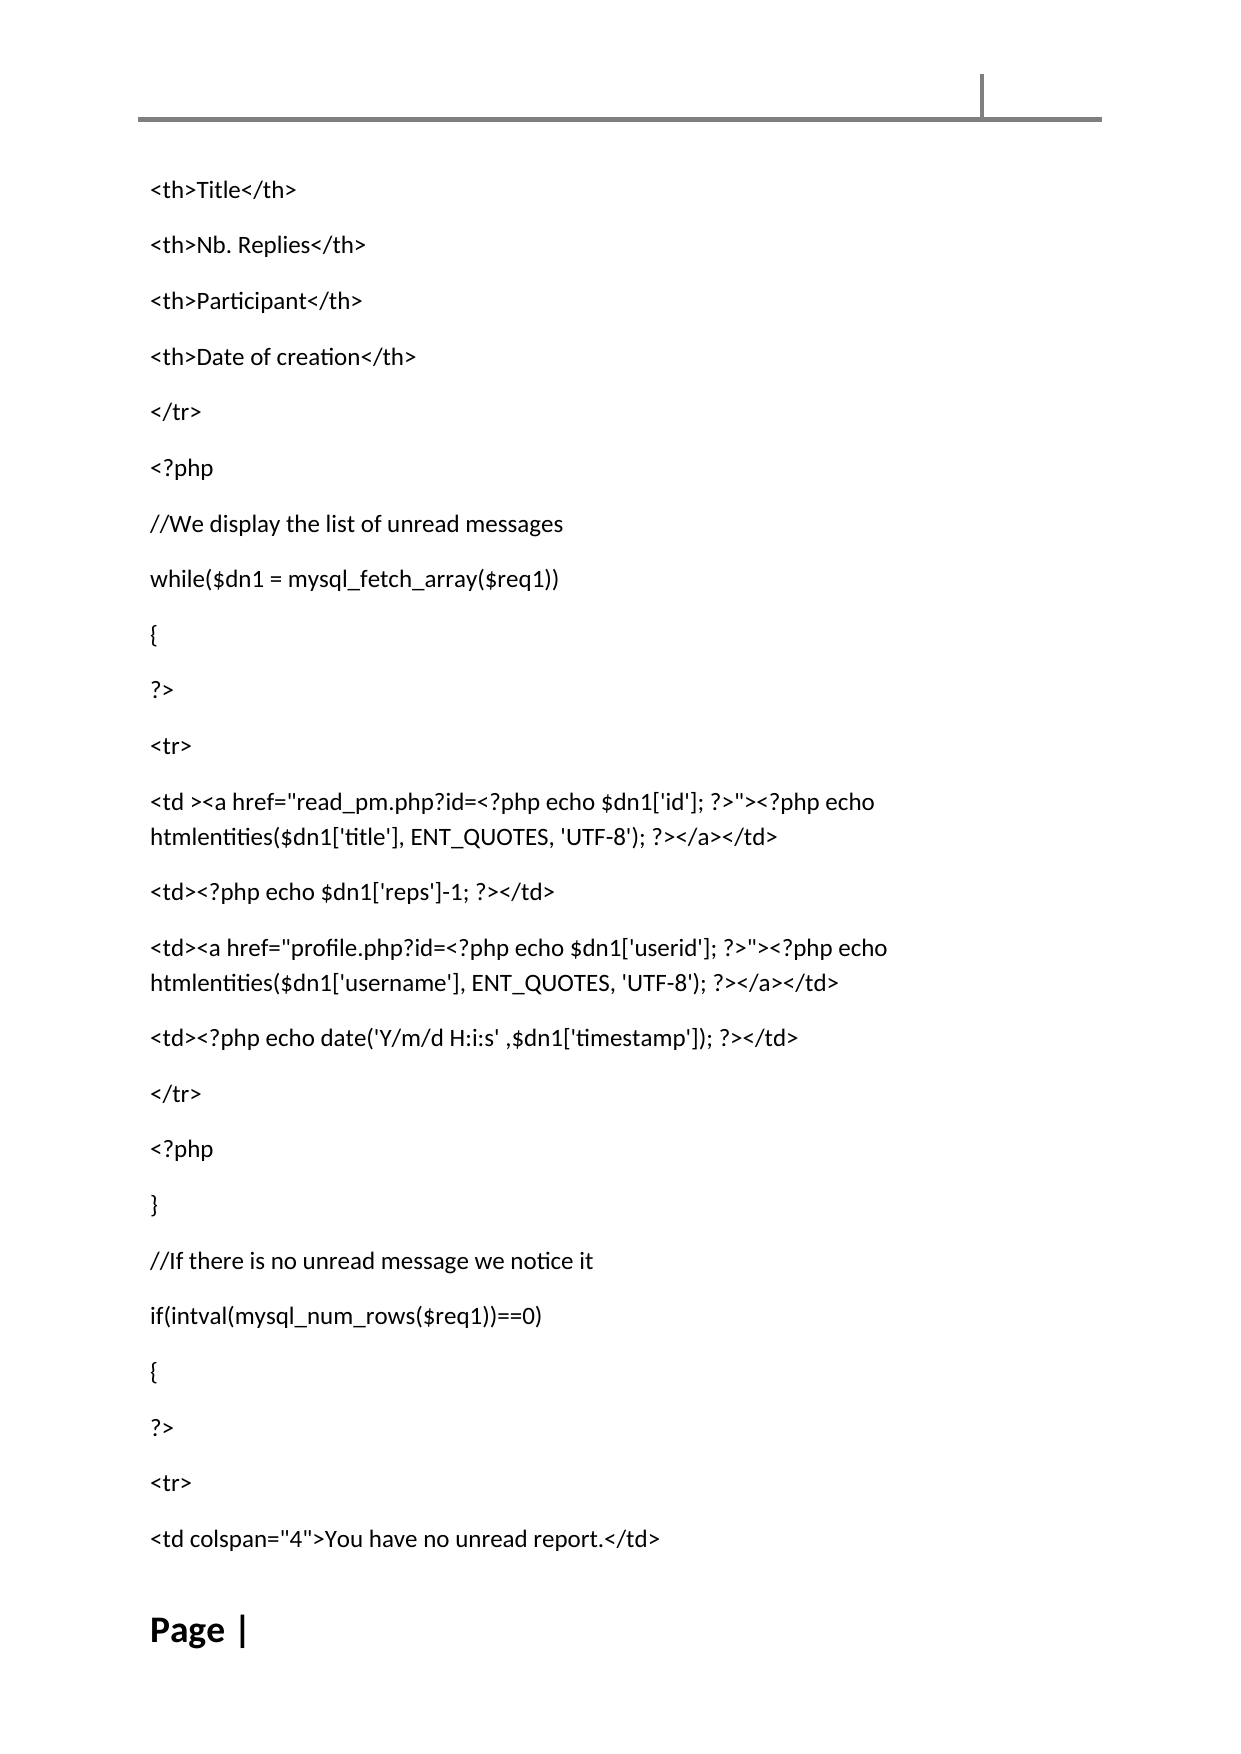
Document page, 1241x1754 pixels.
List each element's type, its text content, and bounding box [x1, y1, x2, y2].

text { [150, 619, 1090, 649]
text <td><?php echo $dn1['reps']-1; ?></td> [150, 876, 1090, 907]
text while($dn1 = mysql_fetch_array($req1)) [150, 563, 1090, 594]
text <?php [150, 452, 1090, 483]
text <?php [150, 1133, 1090, 1164]
text ?> [150, 674, 1090, 705]
text <td><a href="profile.php?id=<?php echo $dn1['userid']; ?>"><?php echo htmlentities($dn1['username'], ENT_QUOTES, 'UTF-8'); ?></a></td> [150, 932, 1090, 997]
text <td ><a href="read_pm.php?id=<?php echo $dn1['id']; ?>"><?php echo htmlentities($dn1['title'], ENT_QUOTES, 'UTF-8'); ?></a></td> [150, 786, 1090, 851]
text { [150, 1356, 1090, 1387]
text if(intval(mysql_num_rows($req1))==0) [150, 1300, 1090, 1331]
text <th>Title</th> [150, 174, 1090, 204]
text } [150, 1189, 1090, 1220]
text </tr> [150, 396, 1090, 427]
text <tr> [150, 730, 1090, 761]
text <th>Date of creation</th> [150, 341, 1090, 371]
text ?> [150, 1412, 1090, 1442]
text <td colspan="4">You have no unread report.</td> [150, 1523, 1090, 1553]
text <tr> [150, 1467, 1090, 1498]
text <td><?php echo date('Y/m/d H:i:s' ,$dn1['timestamp']); ?></td> [150, 1022, 1090, 1053]
text //If there is no unread message we notice it [150, 1245, 1090, 1275]
text <th>Participant</th> [150, 285, 1090, 316]
text //We display the list of unread messages [150, 508, 1090, 538]
text </tr> [150, 1078, 1090, 1108]
text <th>Nb. Replies</th> [150, 229, 1090, 260]
